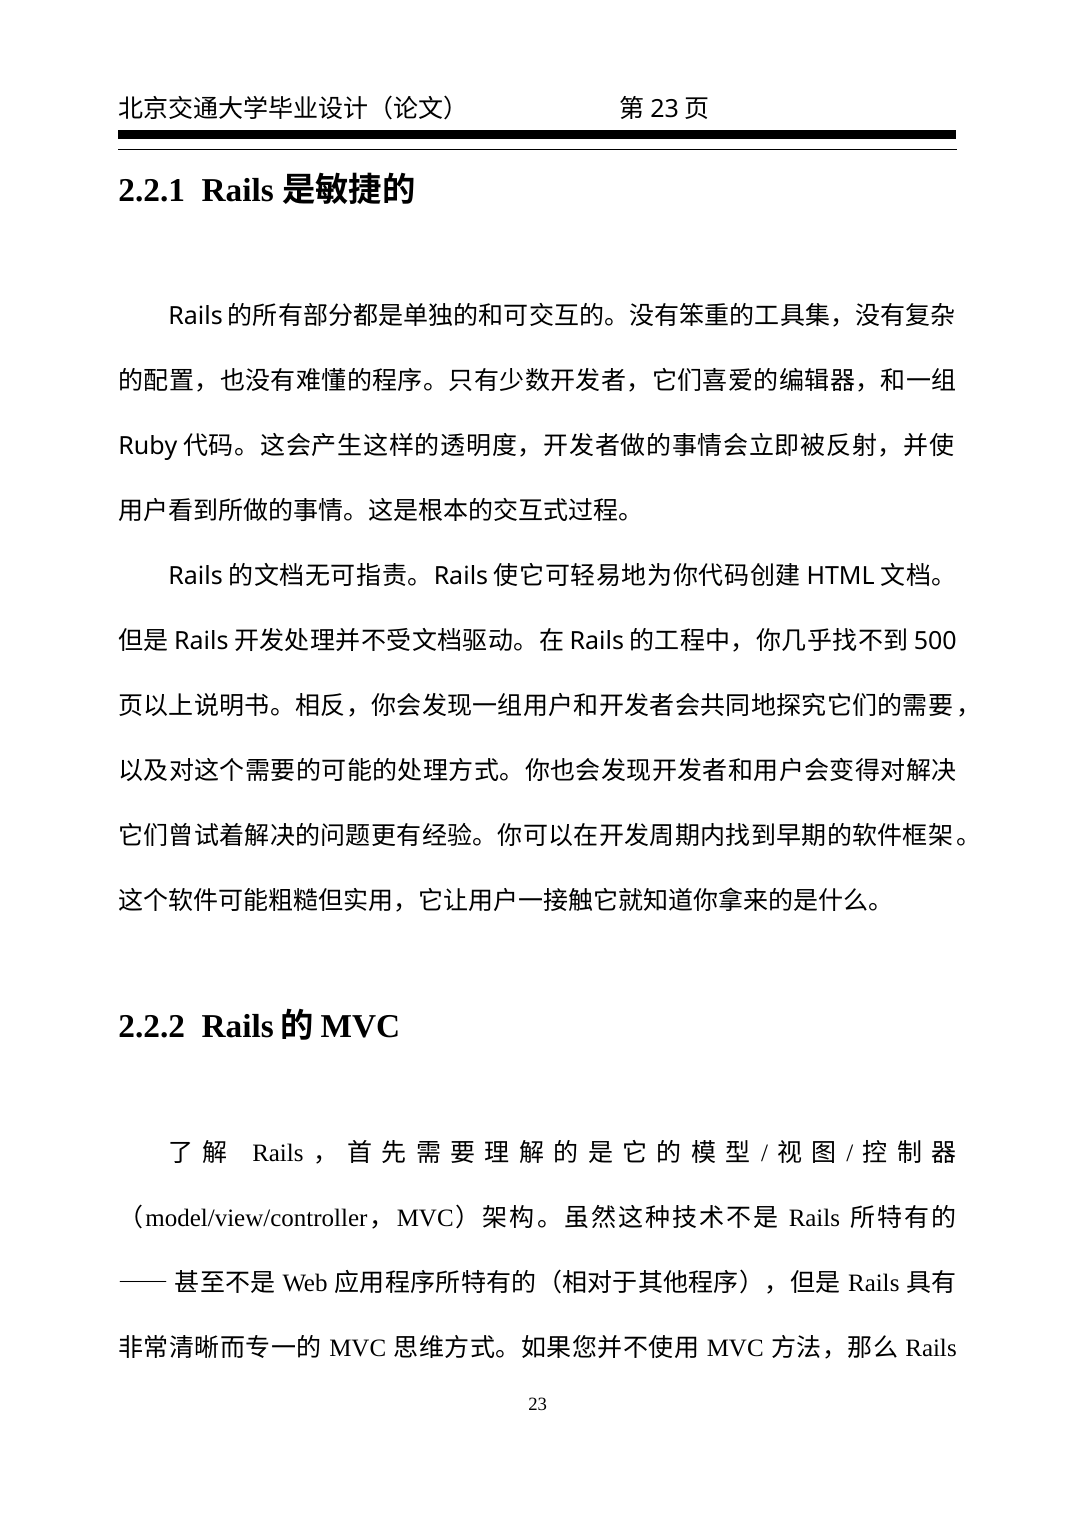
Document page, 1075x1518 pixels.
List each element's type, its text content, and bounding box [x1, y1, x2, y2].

subtitle 2.2.1 Rails 是敏捷的 [118, 154, 957, 219]
subtitle 2.2.2 Rails的MVC [118, 991, 957, 1056]
text Rails的文档无可指责。Rails使它可轻易地为你代码创建HTML文档。但是Rails开发处理并不受文档驱动。在Rails的工程中，你几乎找不到500页以上说明书。相反，你会发现一组用户和开发者会共同地探究它们的需要，以及对这个需要的可能的处理方式。你也会发现开发者和用户会变得对解决它们曾试着解决的问题更有经验。你可以在开发周期内找到早期的软件框架。这个软件可能粗糙但实用，它让用户一接触它就知道你拿来的是什么。 [118, 541, 957, 931]
text Rails的所有部分都是单独的和可交互的。没有笨重的工具集，没有复杂的配置，也没有难懂的程序。只有少数开发者，它们喜爱的编辑器，和一组Ruby代码。这会产生这样的透明度，开发者做的事情会立即被反射，并使用户看到所做的事情。这是根本的交互式过程。 [118, 281, 957, 541]
